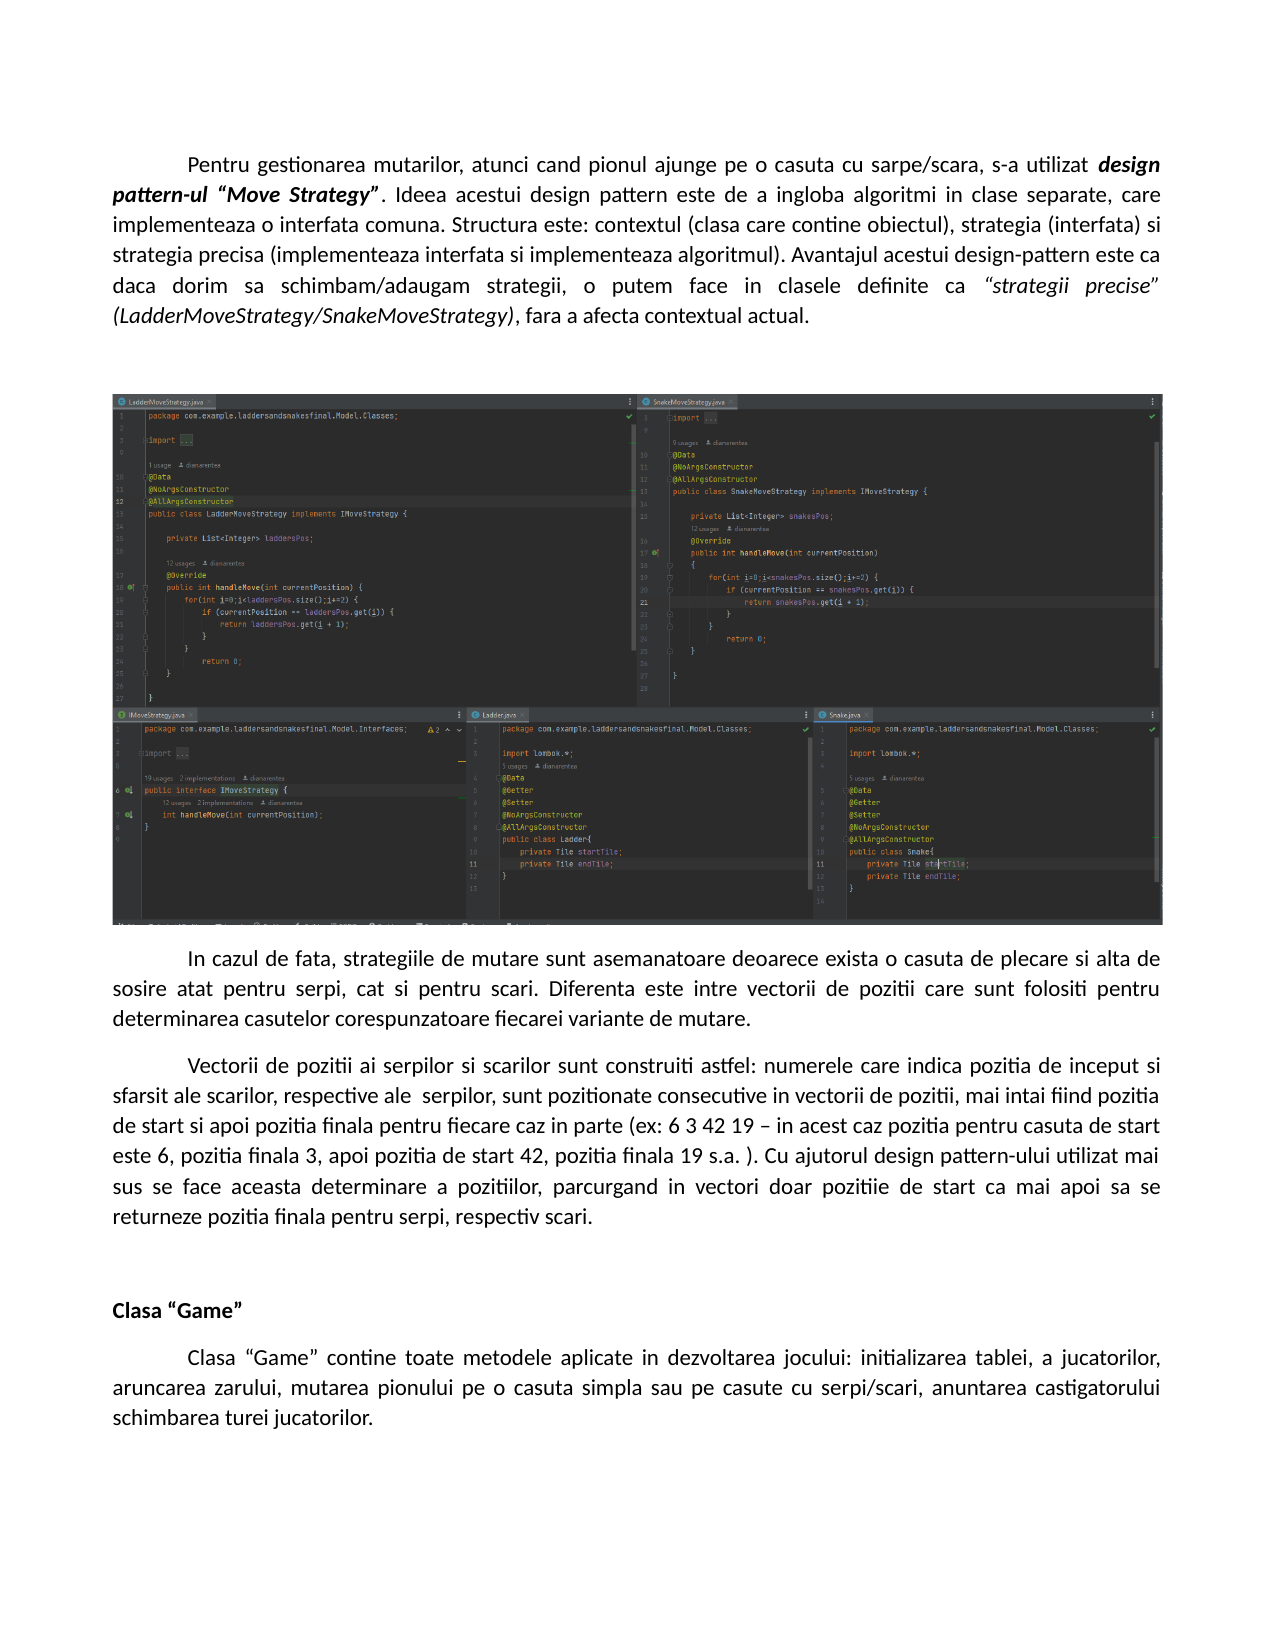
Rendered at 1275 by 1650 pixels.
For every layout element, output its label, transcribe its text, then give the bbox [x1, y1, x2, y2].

text Pentru gestionarea mutarilor, atunci cand pionul ajunge pe o casuta cu sarpe/scara, s-a utilizat design pattern-ul “Move Strategy”. Ideea acestui design pattern este de a ingloba algoritmi in clase separate, care implementeaza o interfata comuna. Structura este: contextul (clasa care contine obiectul), strategia (interfata) si strategia precisa (implementeaza interfata si implementeaza algoritmul). Avantajul acestui design-pattern este ca daca dorim sa schimbam/adaugam strategii, o putem face in clasele definite ca “strategii precise” (LadderMoveStrategy/SnakeMoveStrategy), fara a afecta contextual actual. [112, 150, 1162, 329]
text Vectorii de pozitii ai serpilor si scarilor sunt construiti astfel: numerele care indica pozitia de inceput si sfarsit ale scarilor, respective ale serpilor, sunt pozitionate consecutive in vectorii de pozitii, mai intai fiind pozitia de start si apoi pozitia finala pentru fiecare caz in parte (ex: 6 3 42 19 – in acest caz pozitia pentru casuta de start este 6, pozitia finala 3, apoi pozitia de start 42, pozitia finala 19 s.a. ). Cu ajutorul design pattern-ului utilizat mai sus se face aceasta determinare a pozitiilor, parcurgand in vectori doar pozitiie de start ca mai apoi sa se returneze pozitia finala pentru serpi, respectiv scari. [112, 1051, 1162, 1230]
picture [112, 394, 1163, 925]
text Clasa “Game” contine toate metodele aplicate in dezvoltarea jocului: initializarea tablei, a jucatorilor, aruncarea zarului, mutarea pionului pe o casuta simpla sau pe casute cu serpi/scari, anuntarea castigatorului schimbarea turei jucatorilor. [112, 1343, 1162, 1431]
text In cazul de fata, strategiile de mutare sunt asemanatoare deoarece exista o casuta de plecare si alta de sosire atat pentru serpi, cat si pentru scari. Diferenta este intre vectorii de pozitii care sunt folositi pentru determinarea casutelor corespunzatoare fiecarei variante de mutare. [112, 944, 1162, 1032]
text Clasa “Game” [112, 1296, 1162, 1324]
